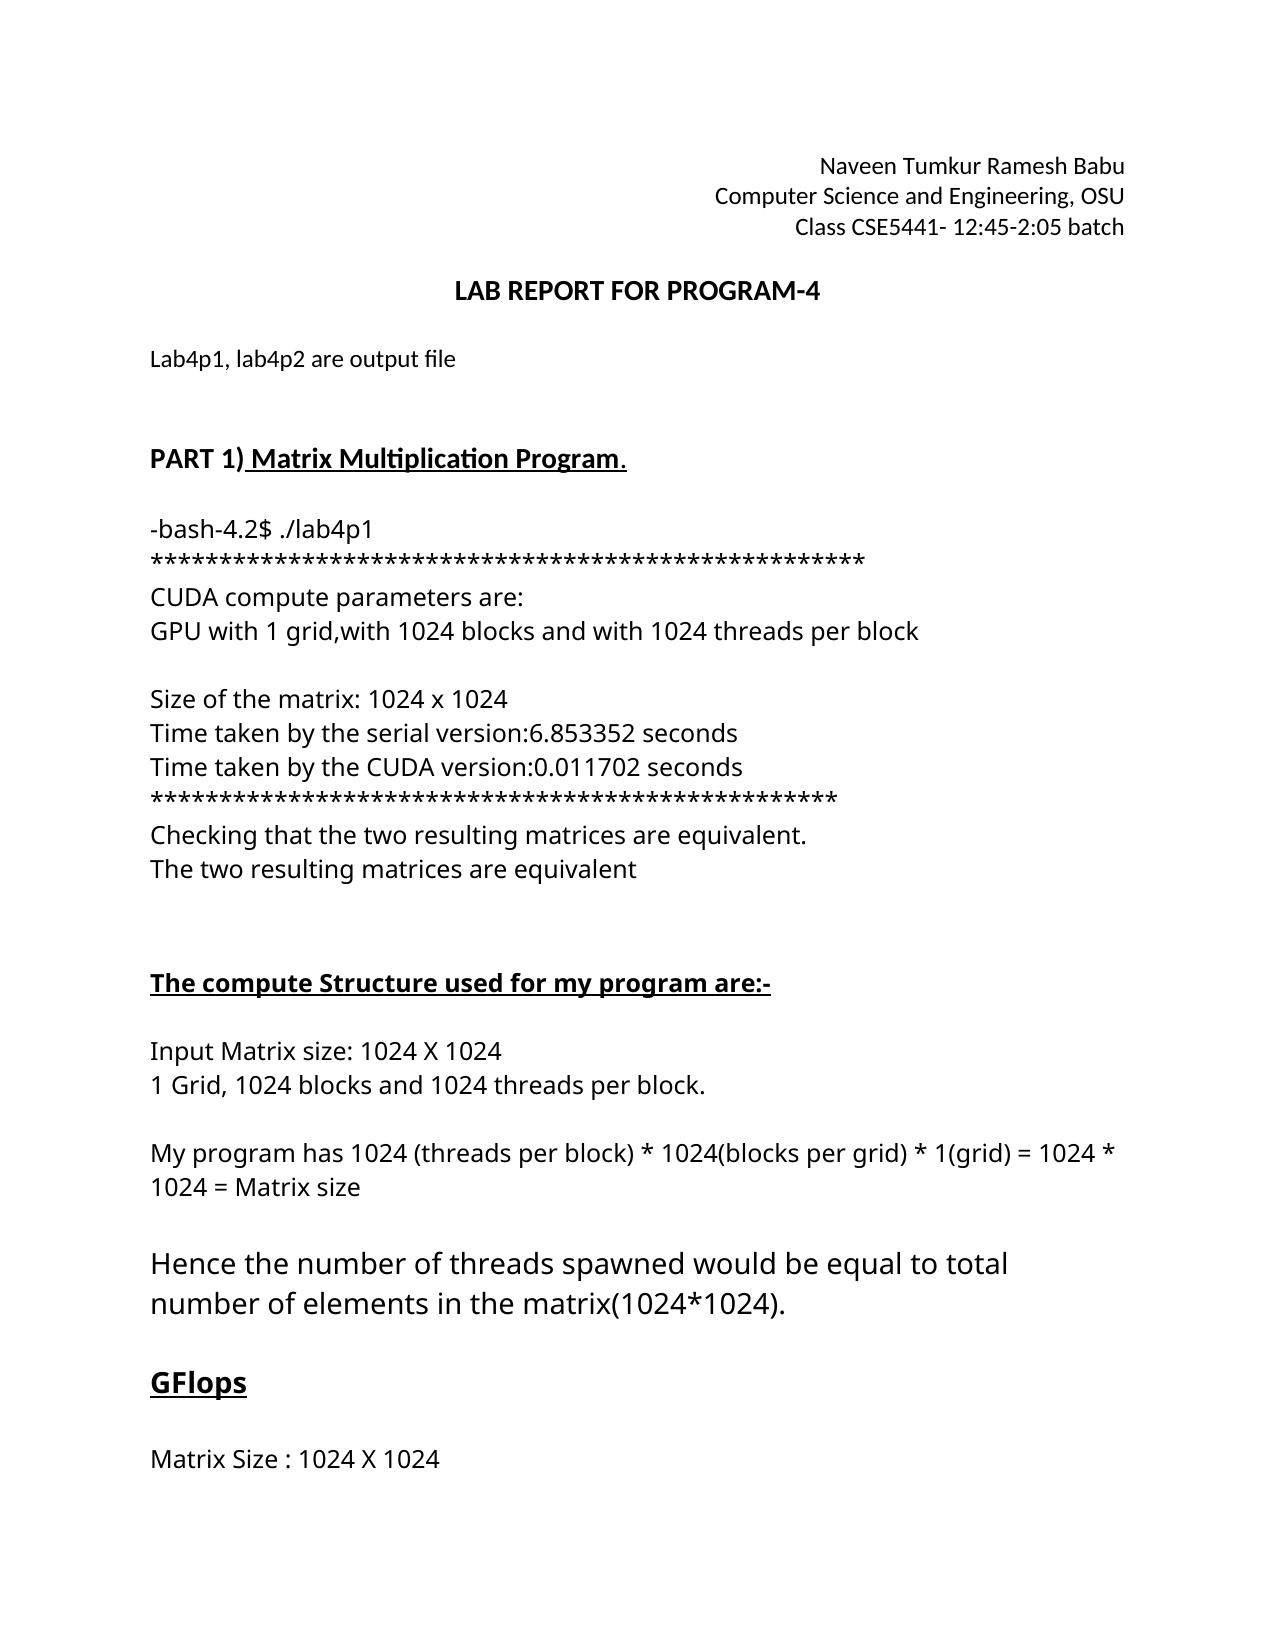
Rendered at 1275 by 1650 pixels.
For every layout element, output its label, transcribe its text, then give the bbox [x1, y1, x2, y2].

text Time taken by the CUDA version:0.011702 seconds [150, 750, 1125, 784]
text The two resulting matrices are equivalent [150, 852, 1125, 886]
text **************************************************** [150, 545, 1125, 579]
text GPU with 1 grid,with 1024 blocks and with 1024 threads per block [150, 613, 1125, 647]
text Computer Science and Engineering, OSU [150, 181, 1125, 211]
text 1 Grid, 1024 blocks and 1024 threads per block. [150, 1067, 1125, 1102]
text Input Matrix size: 1024 X 1024 [150, 1033, 1125, 1067]
text Time taken by the serial version:6.853352 seconds [150, 716, 1125, 750]
text The compute Structure used for my program are:- [150, 965, 1125, 999]
text -bash-4.2$ ./lab4p1 [150, 511, 1125, 545]
text PART 1) Matrix Multiplication Program. [150, 440, 1125, 476]
text GFlops [150, 1362, 1125, 1402]
text Checking that the two resulting matrices are equivalent. [150, 818, 1125, 852]
text Size of the matrix: 1024 x 1024 [150, 682, 1125, 716]
text CUDA compute parameters are: [150, 579, 1125, 613]
text LAB REPORT FOR PROGRAM-4 [150, 272, 1125, 308]
text Matrix Size : 1024 X 1024 [150, 1442, 1125, 1476]
text Naveen Tumkur Ramesh Babu [150, 150, 1125, 181]
text Lab4p1, lab4p2 are output file [150, 343, 1125, 374]
text My program has 1024 (threads per block) * 1024(blocks per grid) * 1(grid) = 1024 * 1024 = Matrix size [150, 1136, 1125, 1204]
text Class CSE5441- 12:45-2:05 batch [150, 211, 1125, 242]
text ************************************************** [150, 784, 1125, 818]
text Hence the number of threads spawned would be equal to total number of elements in the matrix(1024*1024). [150, 1243, 1125, 1323]
